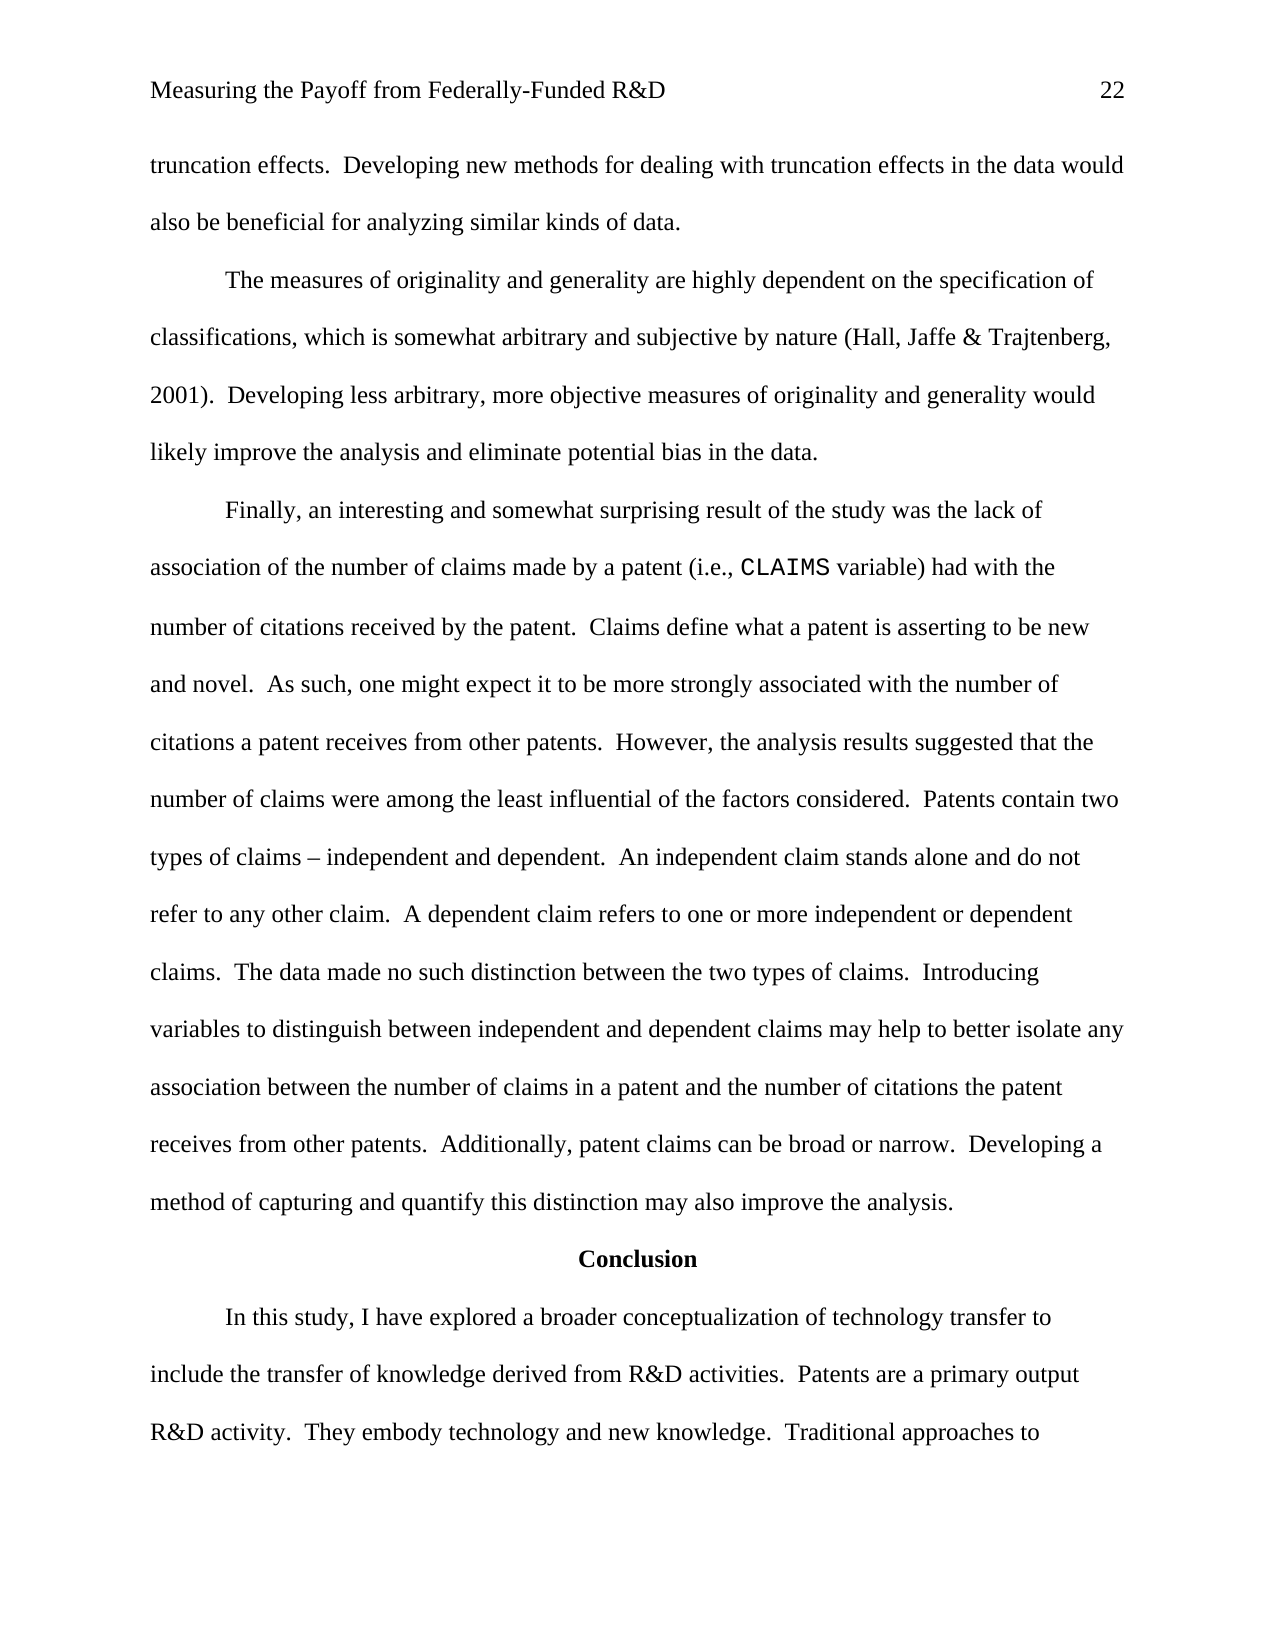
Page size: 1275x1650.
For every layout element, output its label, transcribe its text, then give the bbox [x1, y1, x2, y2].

text The measures of originality and generality are highly dependent on the specification of classifications, which is somewhat arbitrary and subjective by nature (Hall, Jaffe & Trajtenberg, 2001). Developing less arbitrary, more objective measures of originality and generality would likely improve the analysis and eliminate potential bias in the data. [150, 265, 1125, 466]
text Conclusion [150, 1244, 1125, 1273]
text Finally, an interesting and somewhat surprising result of the study was the lack of association of the number of claims made by a patent (i.e., CLAIMS variable) had with the number of citations received by the patent. Claims define what a patent is asserting to be new and novel. As such, one might expect it to be more strongly associated with the number of citations a patent receives from other patents. However, the analysis results suggested that the number of claims were among the least influential of the factors considered. Patents contain two types of claims – independent and dependent. An independent claim stands alone and do not refer to any other claim. A dependent claim refers to one or more independent or dependent claims. The data made no such distinction between the two types of claims. Introducing variables to distinguish between independent and dependent claims may help to better isolate any association between the number of claims in a patent and the number of citations the patent receives from other patents. Additionally, patent claims can be broad or narrow. Developing a method of capturing and quantify this distinction may also improve the analysis. [150, 495, 1125, 1216]
